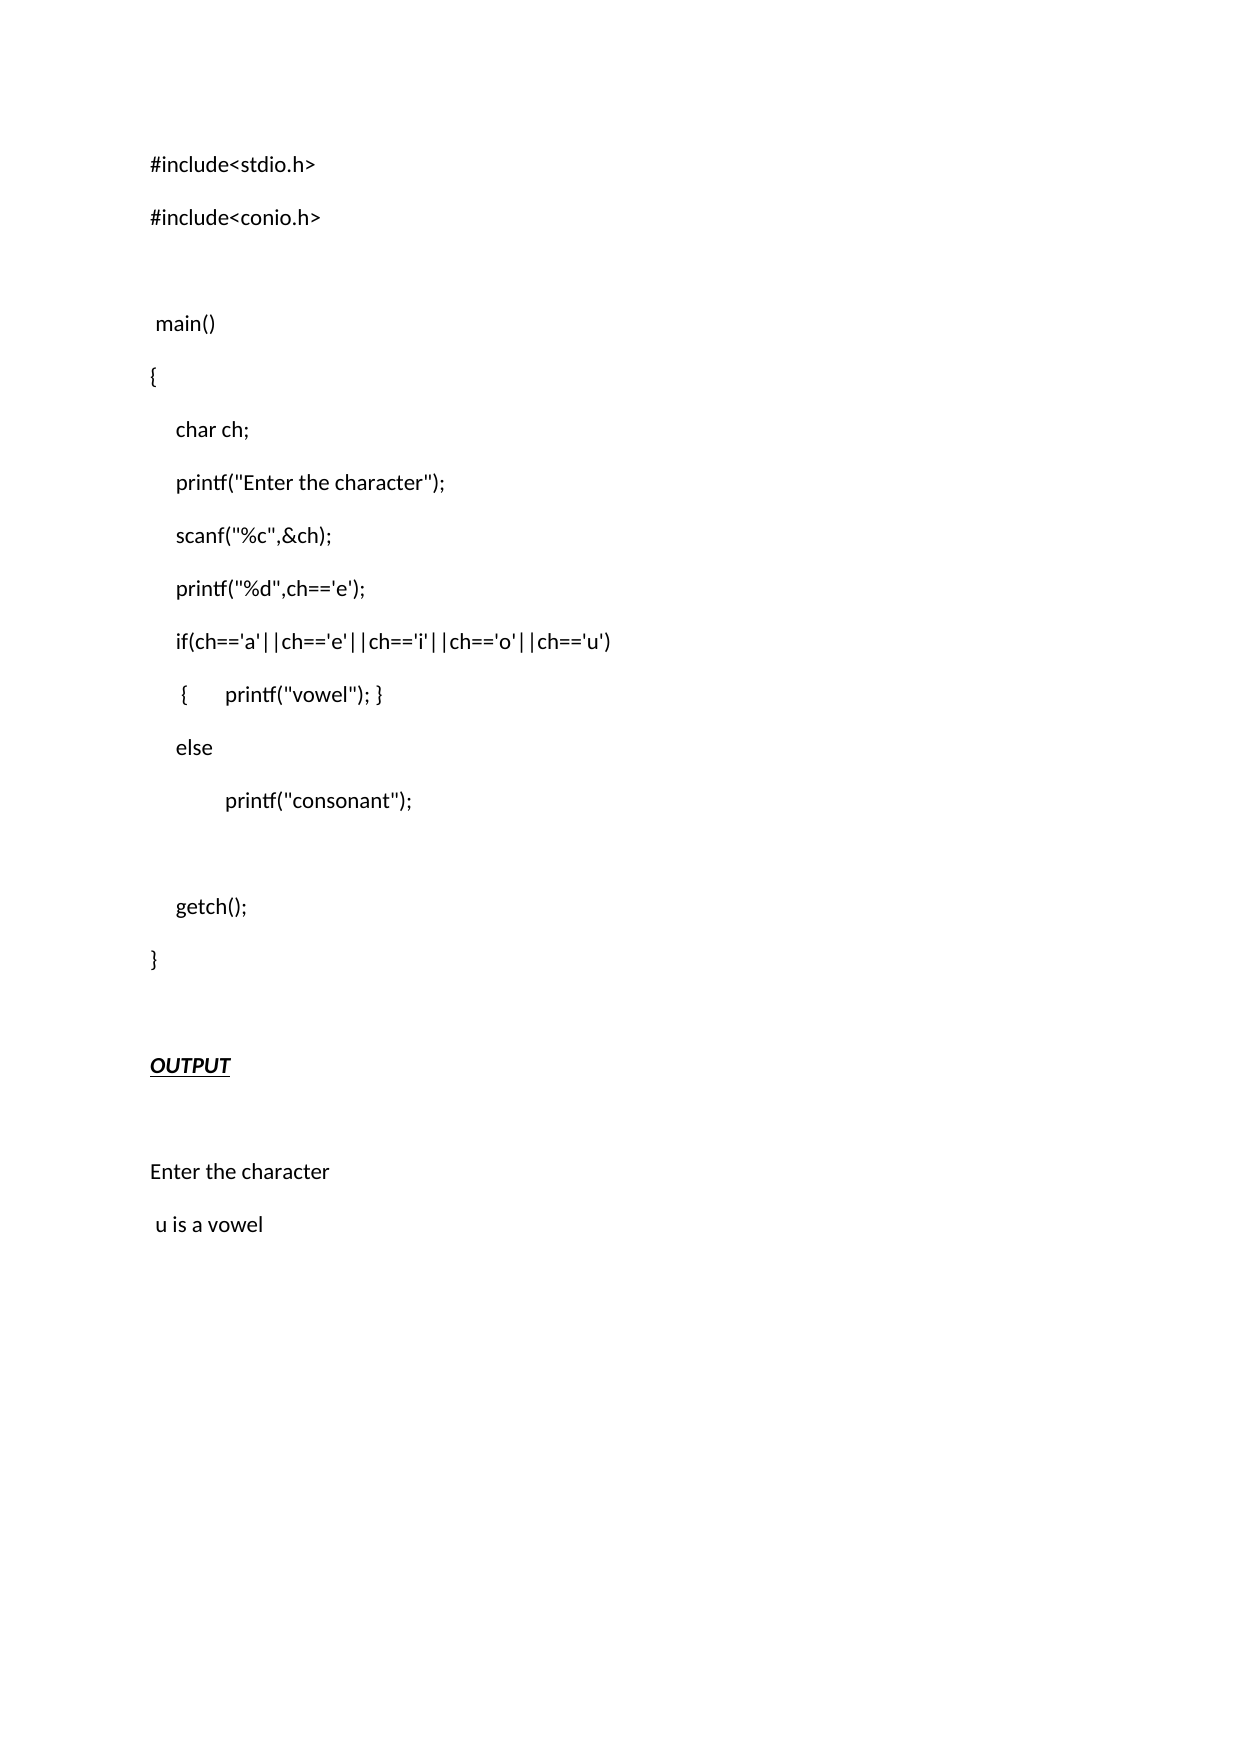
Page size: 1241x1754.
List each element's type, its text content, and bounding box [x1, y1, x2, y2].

text printf("%d",ch=='e'); [150, 574, 1090, 602]
text printf("consonant"); [150, 786, 1090, 814]
text OUTPUT [150, 1051, 1090, 1079]
text printf("Enter the character"); [150, 468, 1090, 496]
text { [150, 362, 1090, 390]
text char ch; [150, 415, 1090, 443]
text scanf("%c",&ch); [150, 521, 1090, 549]
text #include<stdio.h> [150, 150, 1090, 178]
text if(ch=='a'||ch=='e'||ch=='i'||ch=='o'||ch=='u') [150, 627, 1090, 655]
text u is a vowel [150, 1210, 1090, 1238]
text else [150, 733, 1090, 761]
text #include<conio.h> [150, 203, 1090, 231]
text main() [150, 309, 1090, 337]
text } [150, 945, 1090, 973]
text { printf("vowel"); } [150, 680, 1090, 708]
text Enter the character [150, 1157, 1090, 1185]
text getch(); [150, 892, 1090, 920]
